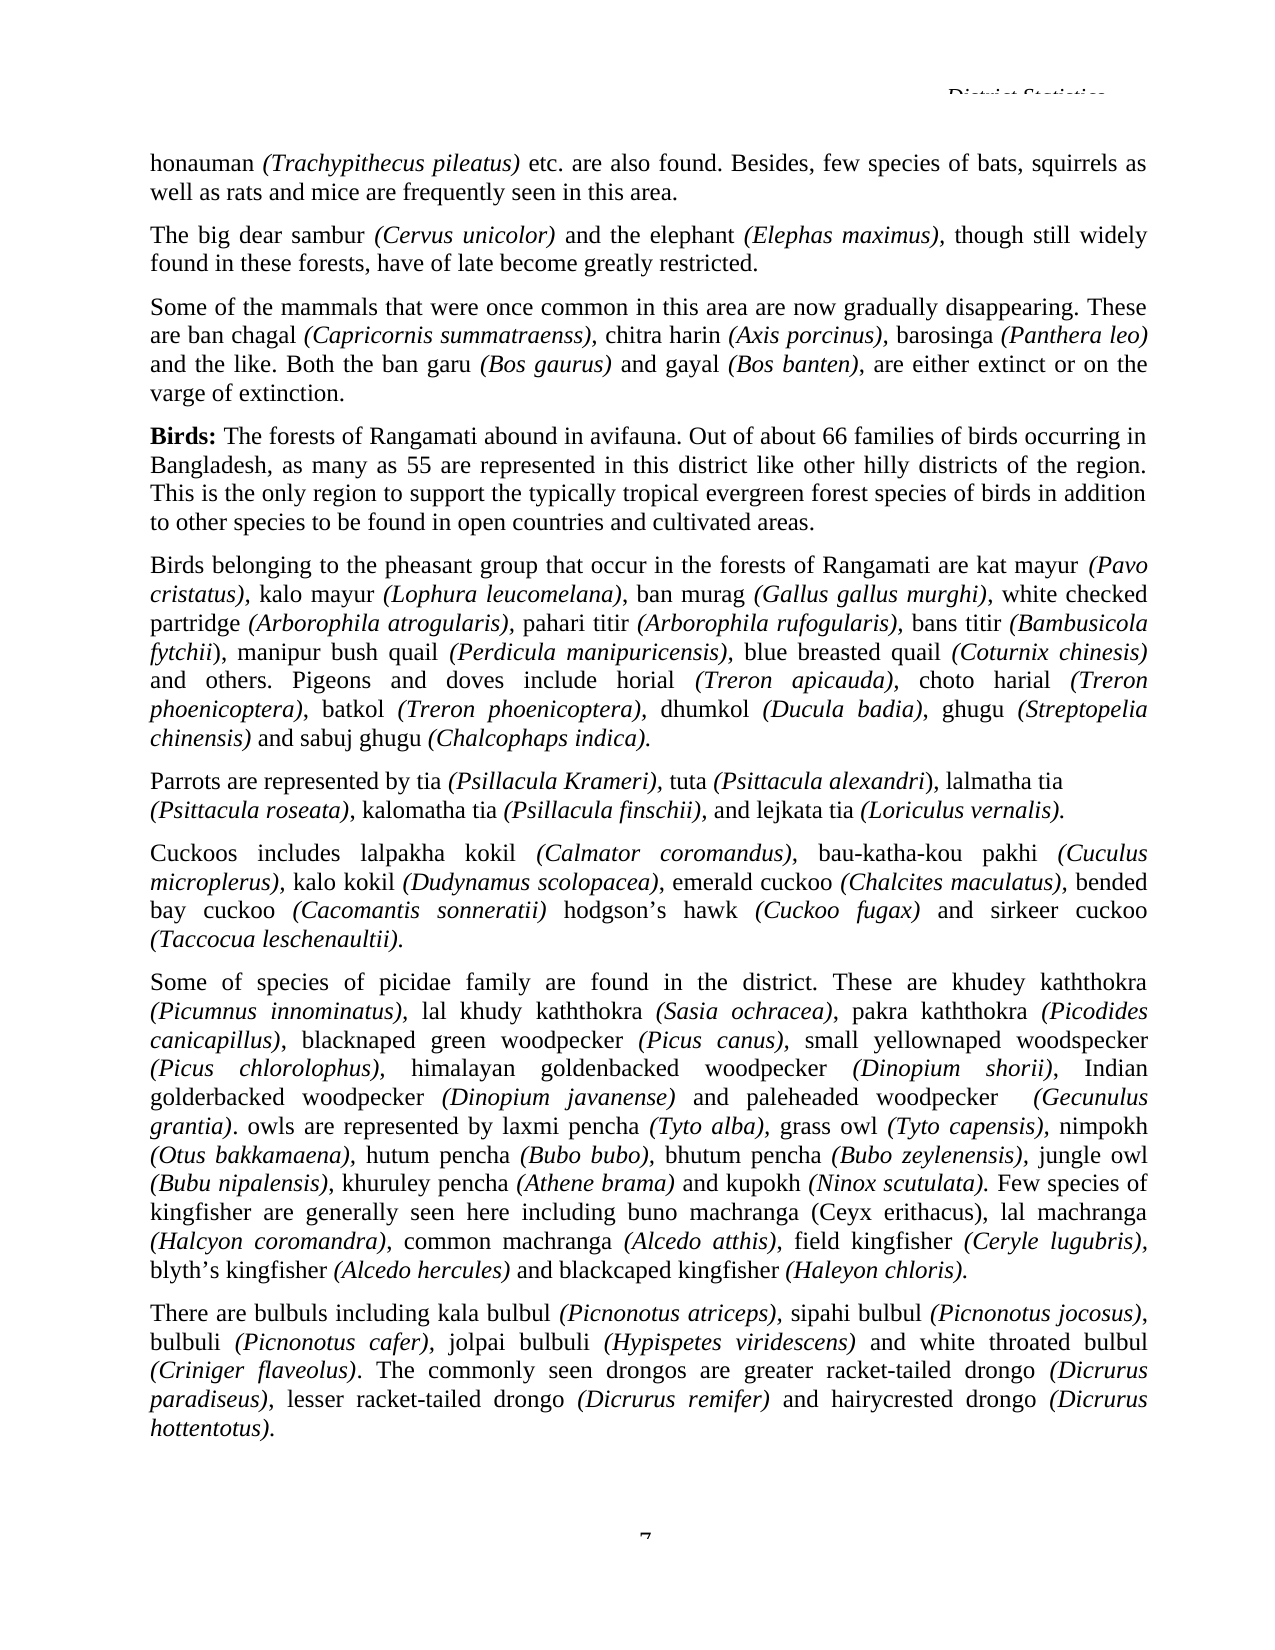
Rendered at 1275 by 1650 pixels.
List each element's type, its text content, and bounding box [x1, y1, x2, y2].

text Some of the mammals that were once common in this area are now gradually disappearing. These are ban chagal (Capricornis summatraenss), chitra harin (Axis porcinus), barosinga (Panthera leo) and the like. Both the ban garu (Bos gaurus) and gayal (Bos banten), are either extinct or on the varge of extinction. [150, 292, 1148, 407]
text honauman (Trachypithecus pileatus) etc. are also found. Besides, few species of bats, squirrels as well as rats and mice are frequently seen in this area. [150, 148, 1148, 205]
text Parrots are represented by tia (Psillacula Krameri), tuta (Psittacula alexandri), lalmatha tia [150, 766, 1175, 795]
text Some of species of picidae family are found in the district. These are khudey kaththokra (Picumnus innominatus), lal khudy kaththokra (Sasia ochracea), pakra kaththokra (Picodides canicapillus), blacknaped green woodpecker (Picus canus), small yellownaped woodspecker (Picus chlorolophus), himalayan goldenbacked woodpecker (Dinopium shorii), Indian golderbacked woodpecker (Dinopium javanense) and paleheaded woodpecker (Gecunulus grantia). owls are represented by laxmi pencha (Tyto alba), grass owl (Tyto capensis), nimpokh (Otus bakkamaena), hutum pencha (Bubo bubo), bhutum pencha (Bubo zeylenensis), jungle owl (Bubu nipalensis), khuruley pencha (Athene brama) and kupokh (Ninox scutulata). Few species of kingfisher are generally seen here including buno machranga (Ceyx erithacus), lal machranga (Halcyon coromandra), common machranga (Alcedo atthis), field kingfisher (Ceryle lugubris), blyth’s kingfisher (Alcedo hercules) and blackcaped kingfisher (Haleyon chloris). [150, 967, 1148, 1283]
text The big dear sambur (Cervus unicolor) and the elephant (Elephas maximus), though still widely found in these forests, have of late become greatly restricted. [150, 220, 1148, 277]
text Birds: The forests of Rangamati abound in avifauna. Out of about 66 families of birds occurring in Bangladesh, as many as 55 are represented in this district like other hilly districts of the region. This is the only region to support the typically tropical evergreen forest species of birds in addition to other species to be found in open countries and cultivated areas. [150, 421, 1148, 536]
text Cuckoos includes lalpakha kokil (Calmator coromandus), bau-katha-kou pakhi (Cuculus microplerus), kalo kokil (Dudynamus scolopacea), emerald cuckoo (Chalcites maculatus), bended bay cuckoo (Cacomantis sonneratii) hodgson’s hawk (Cuckoo fugax) and sirkeer cuckoo (Taccocua leschenaultii). [150, 838, 1148, 953]
text (Psittacula roseata), kalomatha tia (Psillacula finschii), and lejkata tia (Loriculus vernalis). [150, 795, 1175, 823]
text Birds belonging to the pheasant group that occur in the forests of Rangamati are kat mayur (Pavo cristatus), kalo mayur (Lophura leucomelana), ban murag (Gallus gallus murghi), white checked partridge (Arborophila atrogularis), pahari titir (Arborophila rufogularis), bans titir (Bambusicola fytchii), manipur bush quail (Perdicula manipuricensis), blue breasted quail (Coturnix chinesis) and others. Pigeons and doves include horial (Treron apicauda), choto harial (Treron phoenicoptera), batkol (Treron phoenicoptera), dhumkol (Ducula badia), ghugu (Streptopelia chinensis) and sabuj ghugu (Chalcophaps indica). [150, 551, 1148, 752]
text There are bulbuls including kala bulbul (Picnonotus atriceps), sipahi bulbul (Picnonotus jocosus), bulbuli (Picnonotus cafer), jolpai bulbuli (Hypispetes viridescens) and white throated bulbul (Criniger flaveolus). The commonly seen drongos are greater racket-tailed drongo (Dicrurus paradiseus), lesser racket-tailed drongo (Dicrurus remifer) and hairycrested drongo (Dicrurus hottentotus). [150, 1298, 1148, 1442]
